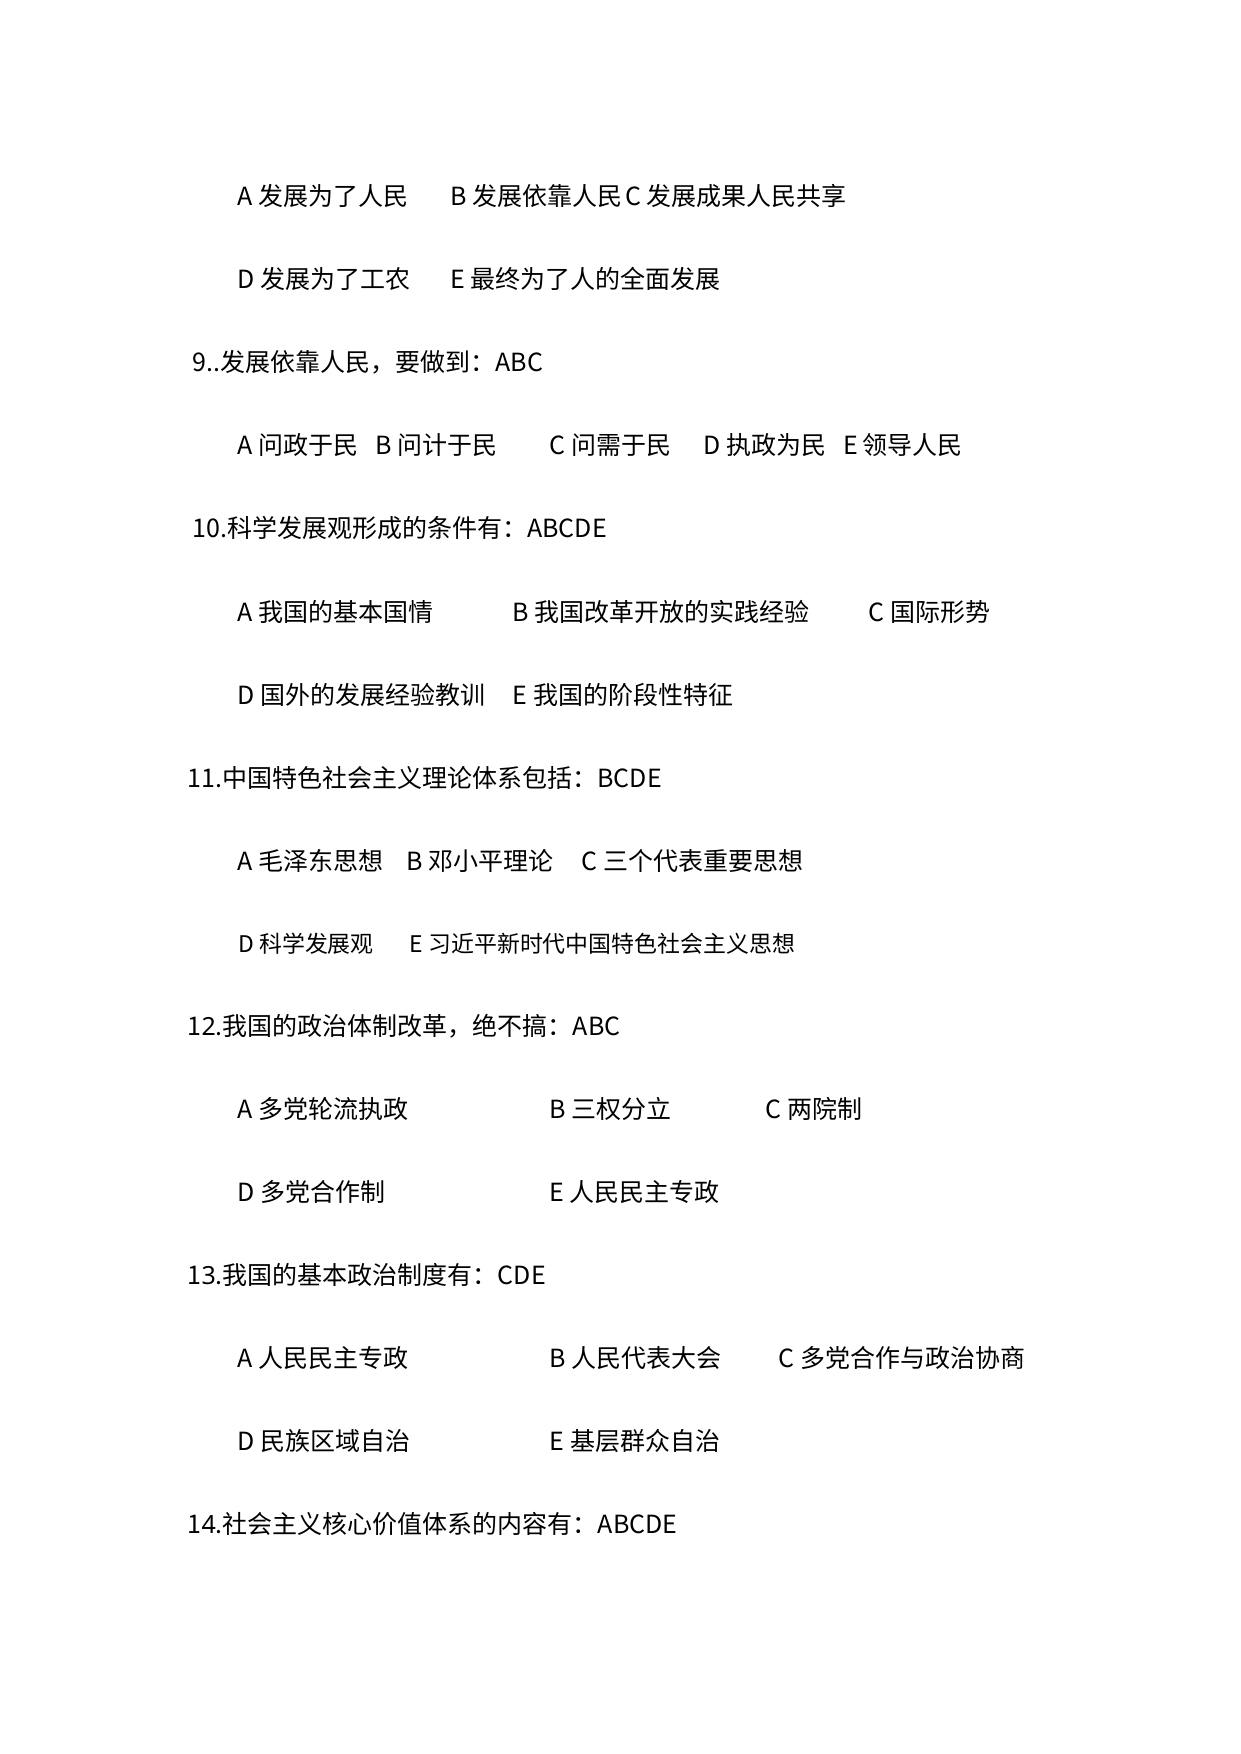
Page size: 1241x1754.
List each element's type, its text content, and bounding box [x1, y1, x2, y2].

text D 国外的发展经验教训 E 我国的阶段性特征 [225, 661, 1093, 726]
text 13.我国的基本政治制度有：CDE [187, 1241, 1093, 1306]
text A 毛泽东思想 B 邓小平理论 C 三个代表重要思想 [187, 827, 1093, 892]
text 9..发展依靠人民，要做到：ABC [192, 328, 1093, 393]
text 11.中国特色社会主义理论体系包括：BCDE [187, 744, 1093, 809]
text A 人民民主专政 B 人民代表大会 C 多党合作与政治协商 [200, 1324, 1093, 1389]
text D 科学发展观 E 习近平新时代中国特色社会主义思想 [192, 910, 1093, 975]
text 10.科学发展观形成的条件有：ABCDE [192, 494, 1093, 559]
text D 发展为了工农 E 最终为了人的全面发展 [212, 245, 1093, 310]
text A 发展为了人民 B 发展依靠人民 C 发展成果人民共享 [212, 162, 1093, 227]
text A 问政于民 B 问计于民 C 问需于民 D 执政为民 E领导人民 [225, 411, 1093, 476]
text D 民族区域自治 E 基层群众自治 [200, 1407, 1093, 1472]
text D 多党合作制 E人民民主专政 [200, 1158, 1093, 1223]
text A 我国的基本国情 B 我国改革开放的实践经验 C 国际形势 [225, 578, 1093, 643]
text 12.我国的政治体制改革，绝不搞：ABC [187, 992, 1093, 1057]
text 14.社会主义核心价值体系的内容有：ABCDE [187, 1490, 1093, 1555]
text A 多党轮流执政 B 三权分立 C 两院制 [200, 1075, 1093, 1140]
